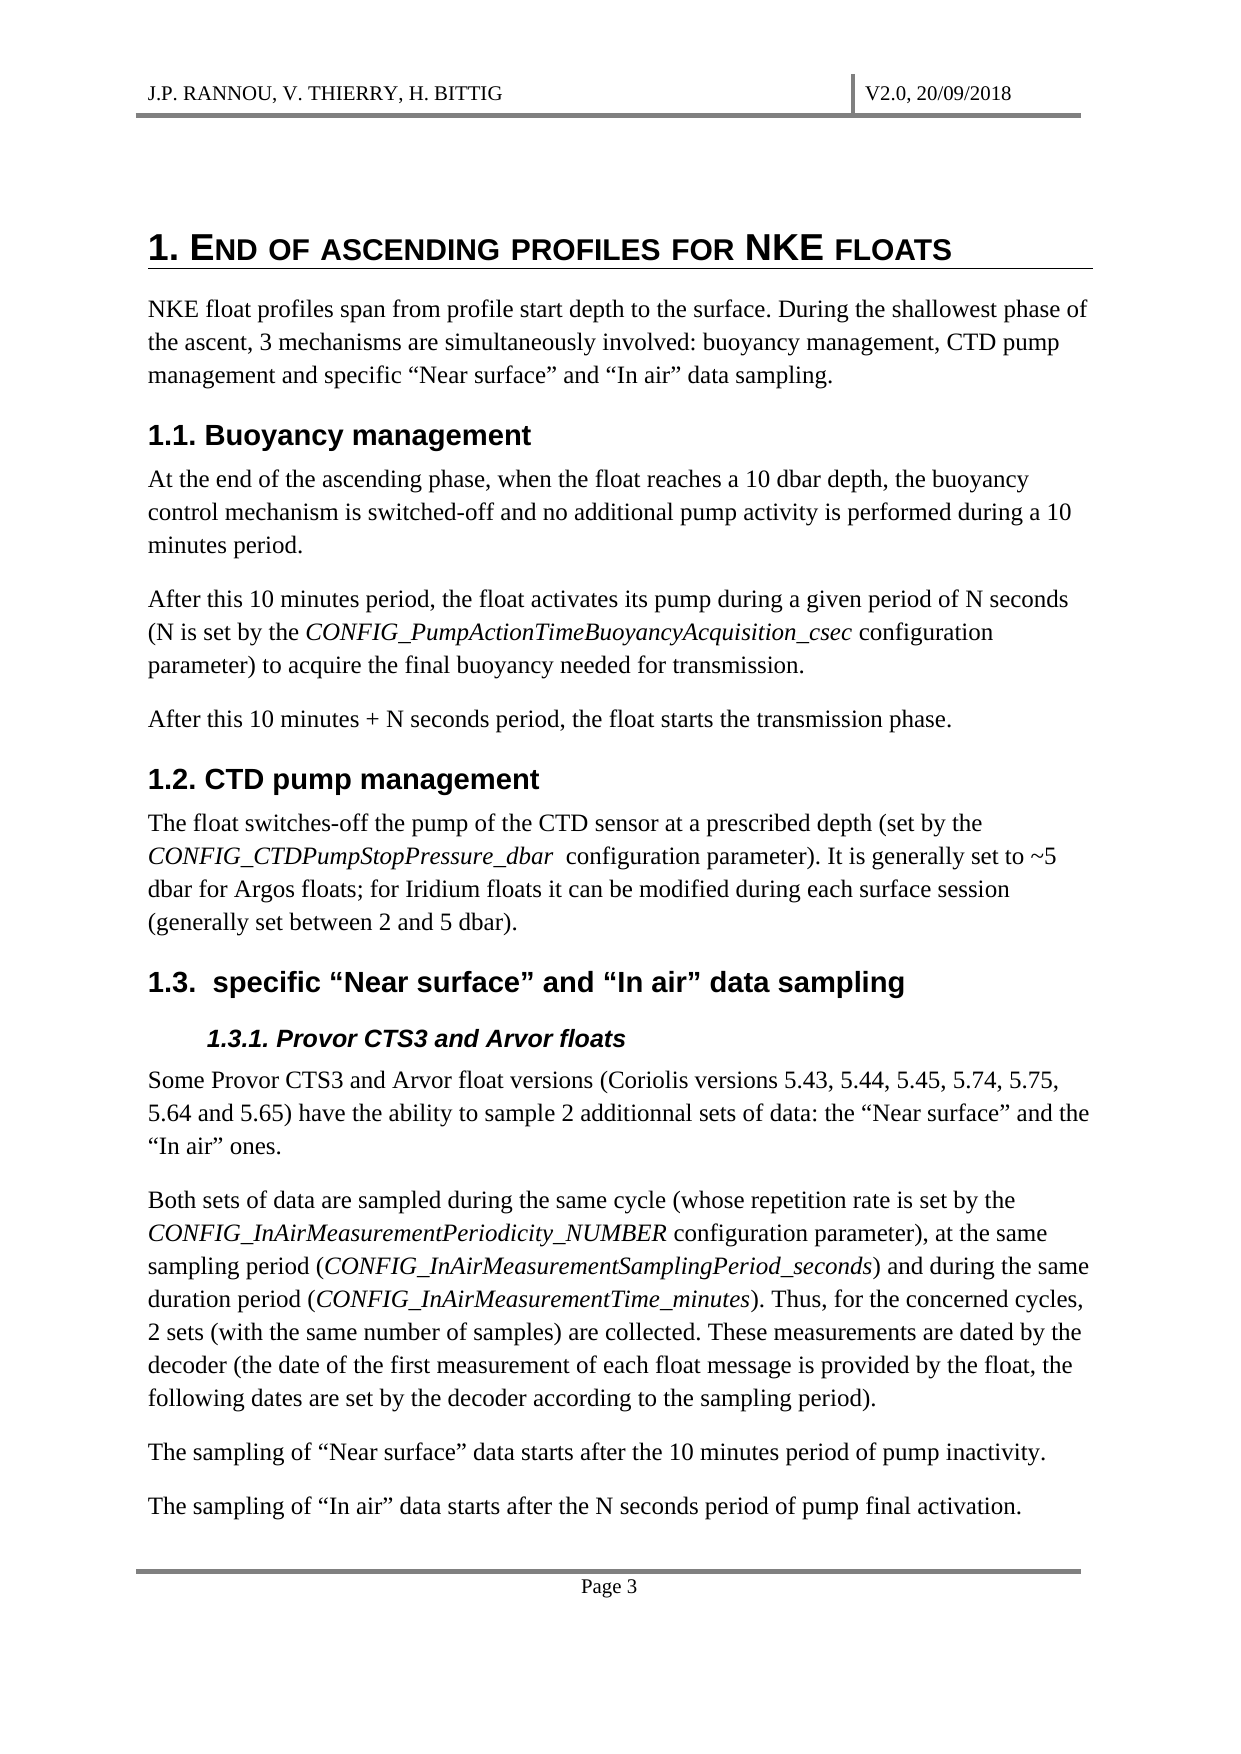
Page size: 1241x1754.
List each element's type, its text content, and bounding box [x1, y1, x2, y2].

subtitle Provor CTS3 and Arvor floats [207, 1024, 1093, 1053]
subtitle CTD pump management [148, 762, 1093, 796]
text At the end of the ascending phase, when the float reaches a 10 dbar depth, the buoyancy control mechanism is switched-off and no additional pump activity is performed during a 10 minutes period. [148, 464, 1093, 559]
text Both sets of data are sampled during the same cycle (whose repetition rate is set by the CONFIG_InAirMeasurementPeriodicity_NUMBER configuration parameter), at the same sampling period (CONFIG_InAirMeasurementSamplingPeriod_seconds) and during the same duration period (CONFIG_InAirMeasurementTime_minutes). Thus, for the concerned cycles, 2 sets (with the same number of samples) are collected. These measurements are dated by the decoder (the date of the first measurement of each float message is provided by the float, the following dates are set by the decoder according to the sampling period). [148, 1185, 1093, 1412]
subtitle End of ascending profiles for NKE floats [148, 225, 1093, 268]
text The sampling of “In air” data starts after the N seconds period of pump final activation. [148, 1491, 1093, 1519]
text Some Provor CTS3 and Arvor float versions (Coriolis versions 5.43, 5.44, 5.45, 5.74, 5.75, 5.64 and 5.65) have the ability to sample 2 additionnal sets of data: the “Near surface” and the “In air” ones. [148, 1065, 1093, 1160]
text The sampling of “Near surface” data starts after the 10 minutes period of pump inactivity. [148, 1437, 1093, 1466]
text After this 10 minutes period, the float activates its pump during a given period of N seconds (N is set by the CONFIG_PumpActionTimeBuoyancyAcquisition_csec configuration parameter) to acquire the final buoyancy needed for transmission. [148, 584, 1093, 679]
text NKE float profiles span from profile start depth to the surface. During the shallowest phase of the ascent, 3 mechanisms are simultaneously involved: buoyancy management, CTD pump management and specific “Near surface” and “In air” data sampling. [148, 294, 1093, 389]
subtitle Buoyancy management [148, 418, 1093, 452]
text The float switches-off the pump of the CTD sensor at a prescribed depth (set by the CONFIG_CTDPumpStopPressure_dbar configuration parameter). It is generally set to ~5 dbar for Argos floats; for Iridium floats it can be modified during each surface session (generally set between 2 and 5 dbar). [148, 808, 1093, 936]
text After this 10 minutes + N seconds period, the float starts the transmission phase. [148, 704, 1093, 733]
subtitle specific “Near surface” and “In air” data sampling [148, 965, 1093, 999]
